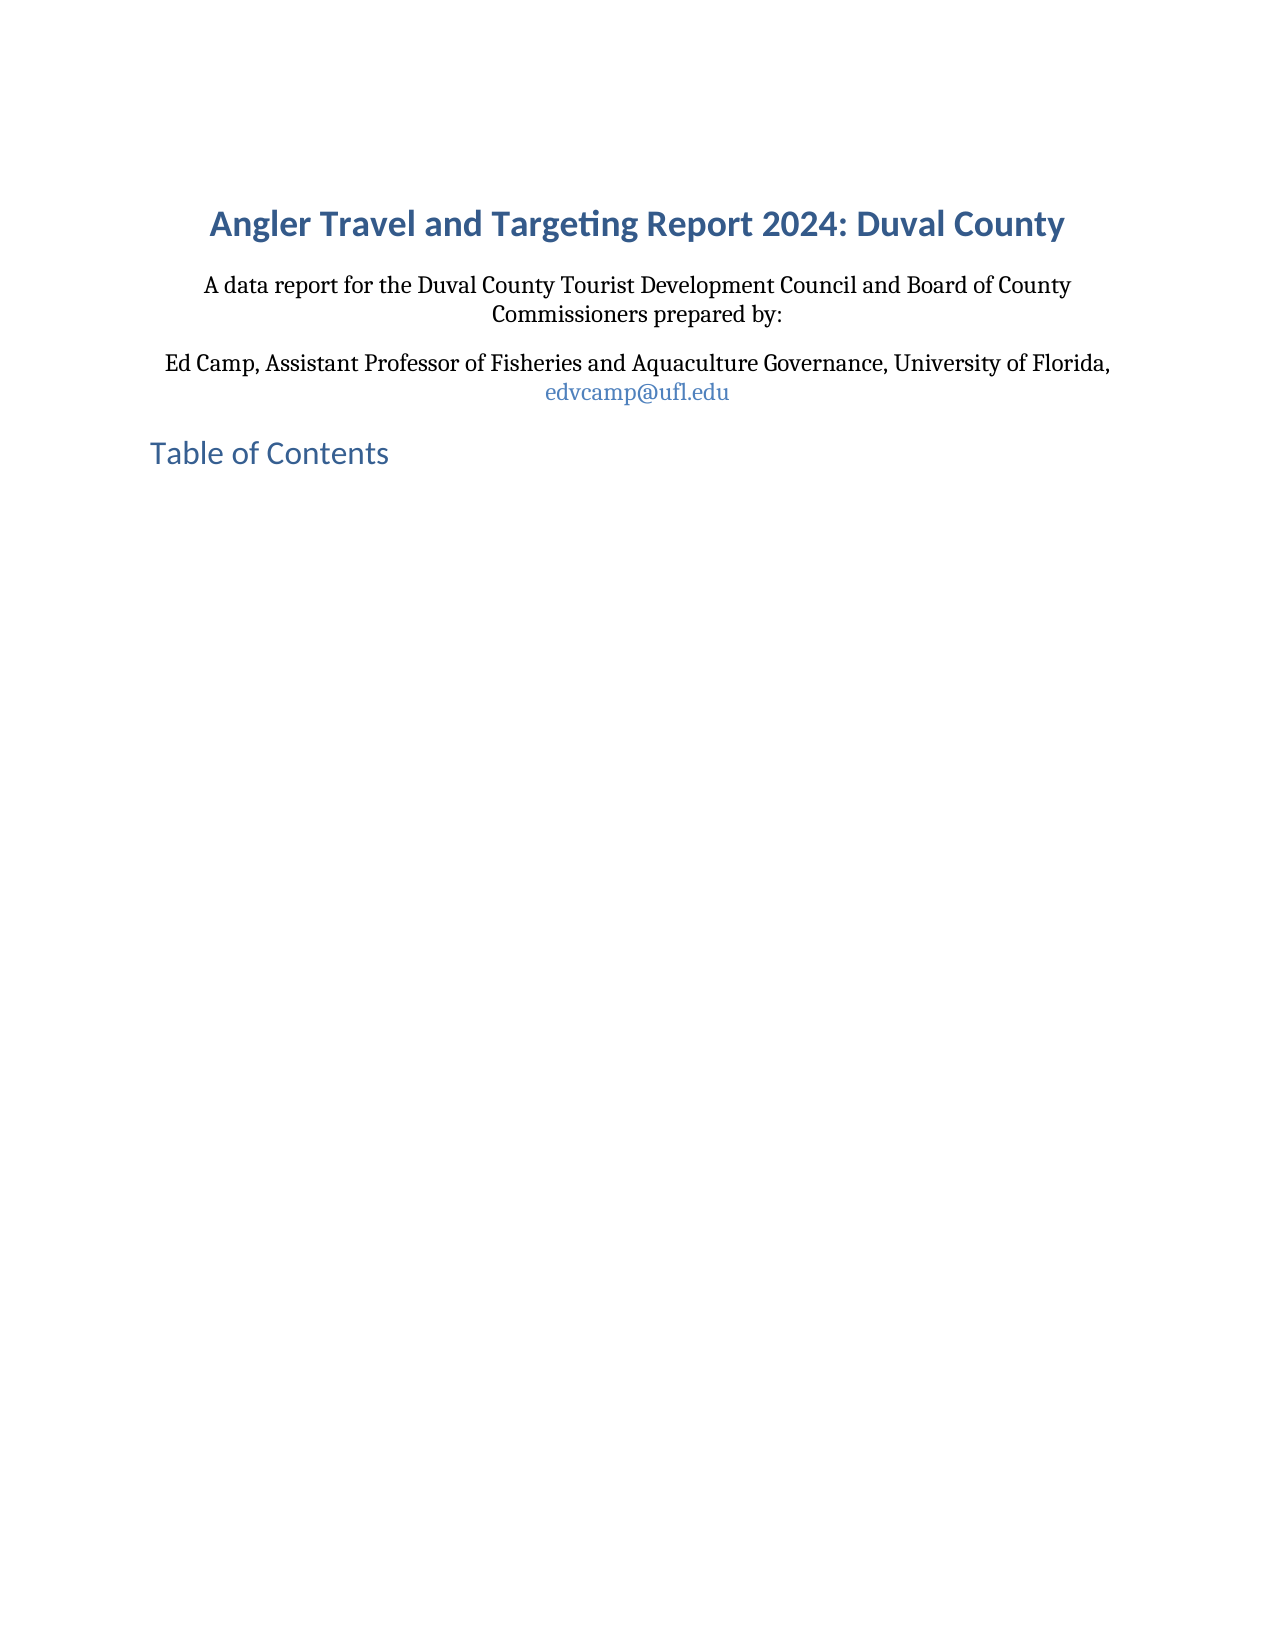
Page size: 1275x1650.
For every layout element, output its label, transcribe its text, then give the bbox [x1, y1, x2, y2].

title Angler Travel and Targeting Report 2024: Duval County [150, 200, 1125, 246]
text A data report for the Duval County Tourist Development Council and Board of County Commissioners prepared by: [150, 271, 1125, 328]
text Ed Camp, Assistant Professor of Fisheries and Aquaculture Governance, University of Florida, edvcamp@ufl.edu [150, 349, 1125, 407]
